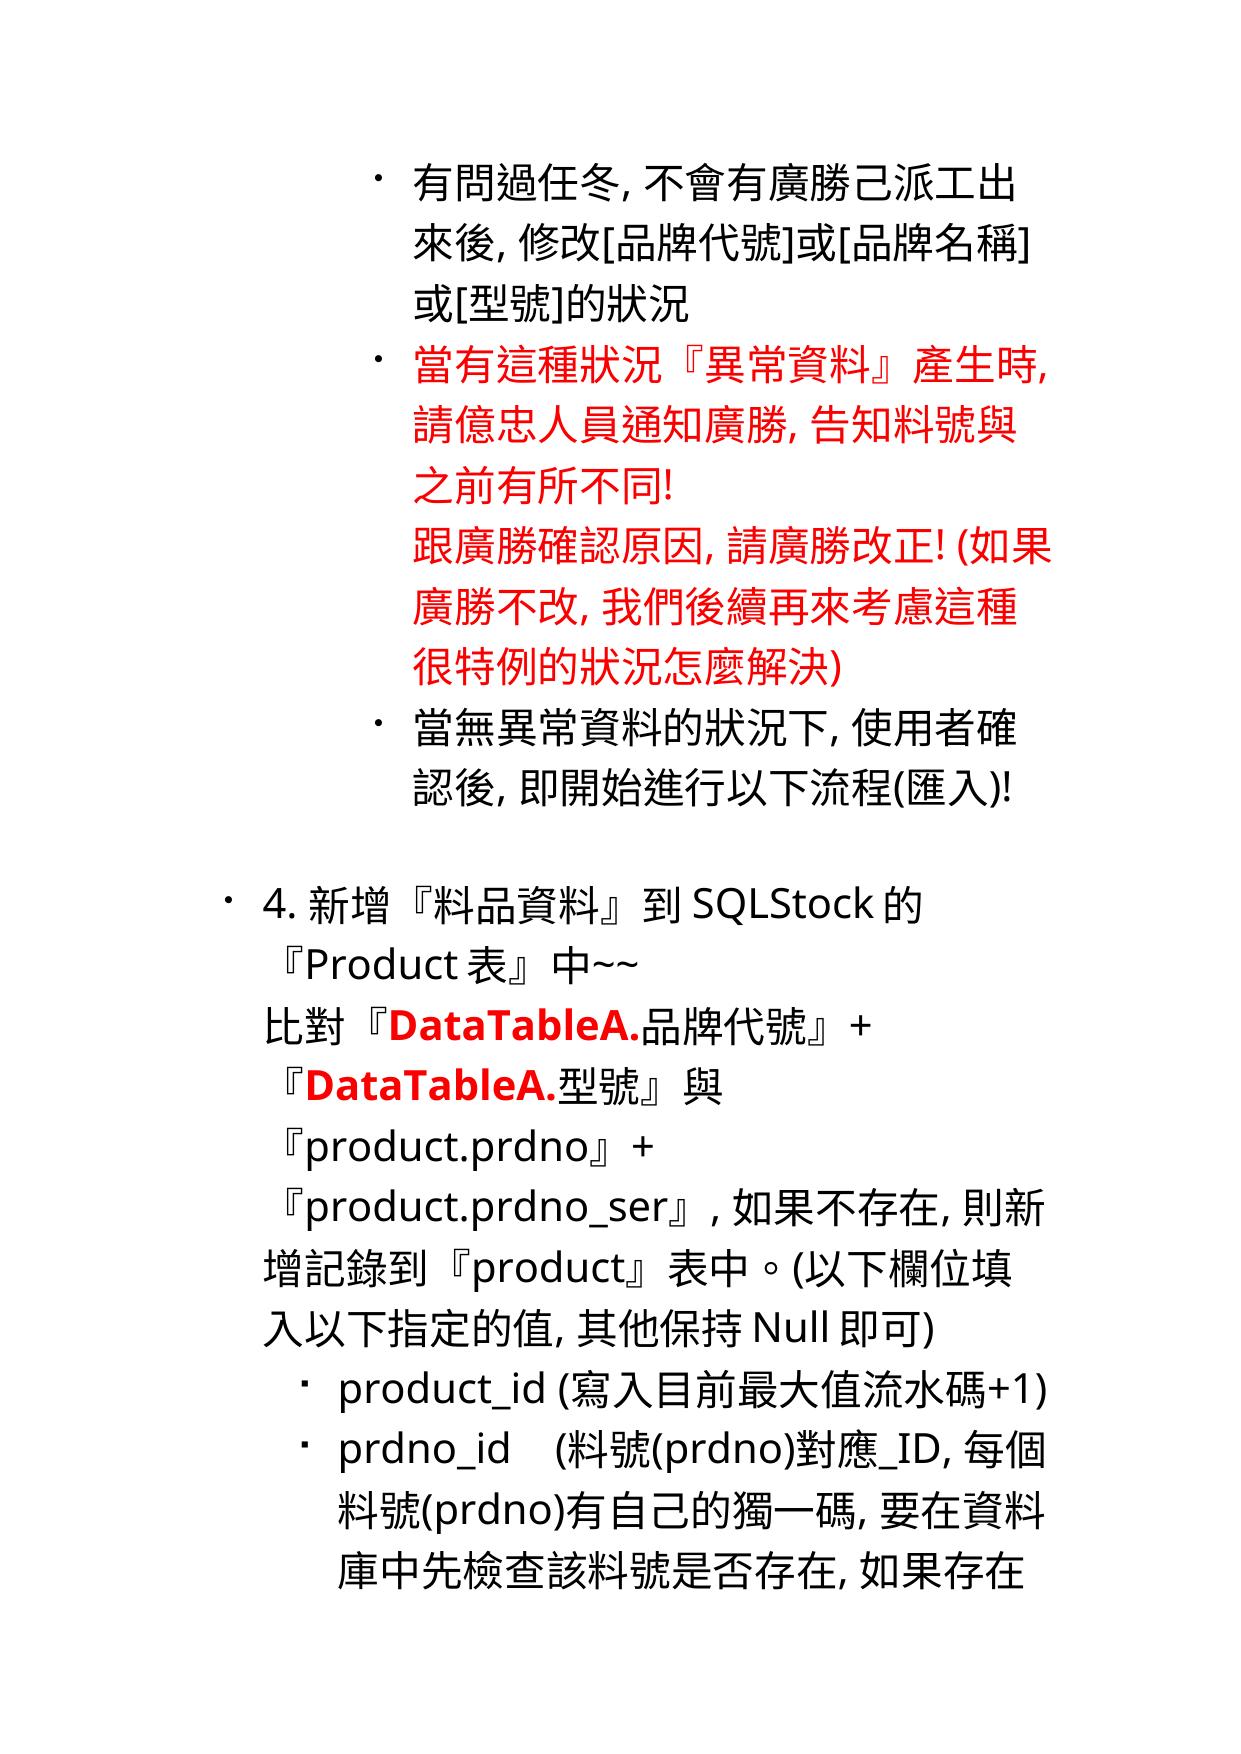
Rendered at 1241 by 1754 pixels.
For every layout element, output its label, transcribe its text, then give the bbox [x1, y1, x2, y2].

list 當有這種狀況『異常資料』產生時, 請億忠人員通知廣勝, 告知料號與之前有所不同! 跟廣勝確認原因, 請廣勝改正! (如果廣勝不改, 我們後續再來考慮這種很特例的狀況怎麼解決) [375, 332, 1053, 695]
list 當無異常資料的狀況下, 使用者確認後, 即開始進行以下流程(匯入)! [375, 695, 1053, 816]
list product_id (寫入目前最大值流水碼+1) [300, 1357, 1053, 1417]
list 有問過任冬, 不會有廣勝己派工出來後, 修改[品牌代號]或[品牌名稱]或[型號]的狀況 [375, 150, 1053, 332]
list 4. 新增『料品資料』到SQLStock的『Product表』中~~ 比對『DataTableA.品牌代號』+『DataTableA.型號』與『product.prdno』+『product.prdno_ser』, 如果不存在, 則新增記錄到『product』表中。(以下欄位填入以下指定的值, 其他保持Null即可) [225, 872, 1053, 1357]
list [300, 1417, 1053, 1599]
